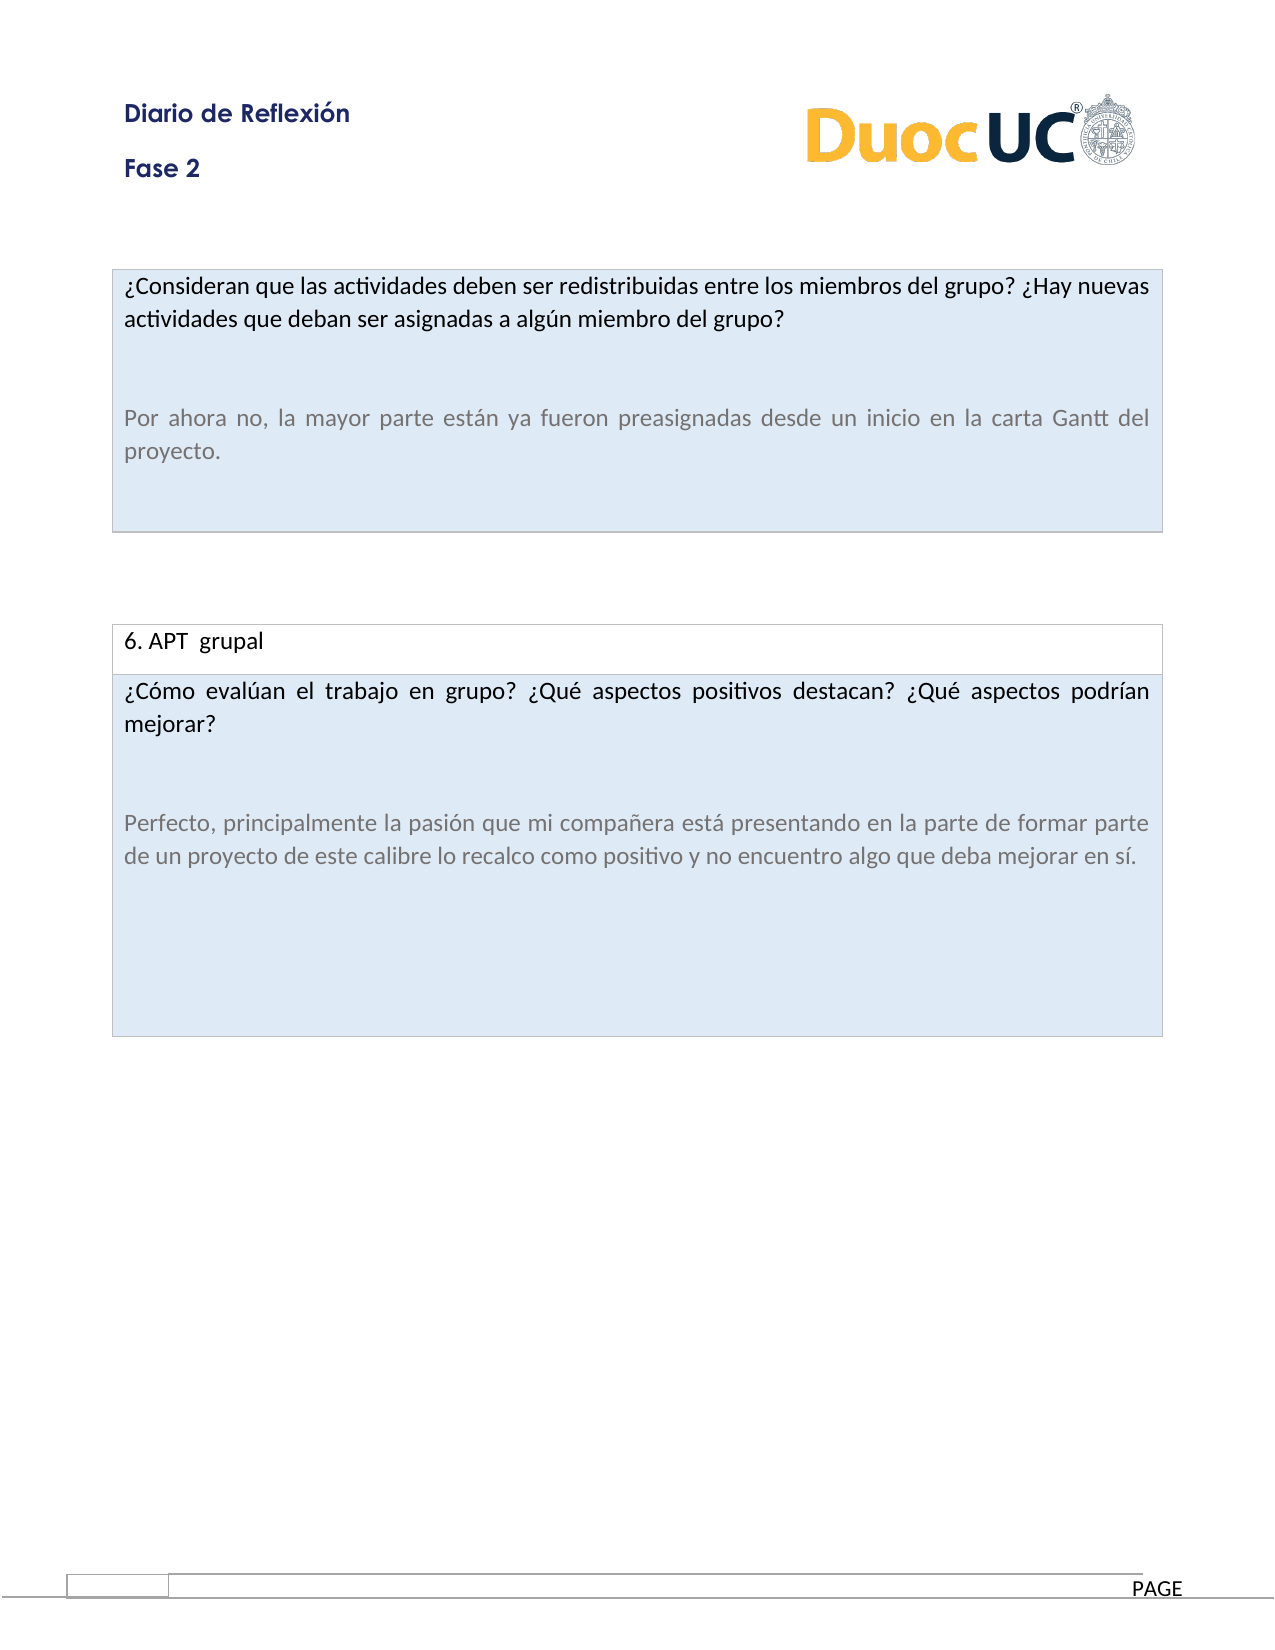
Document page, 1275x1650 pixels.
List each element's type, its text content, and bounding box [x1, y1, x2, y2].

table_cell ¿Consideran que las actividades deben ser redistribuidas entre los miembros del grupo? ¿Hay nuevas actividades que deban ser asignadas a algún miembro del grupo? Por ahora no, la mayor parte están ya fueron preasignadas desde un inicio en la carta Gantt del proyecto. [113, 270, 1162, 531]
table_cell ¿Cómo evalúan el trabajo en grupo? ¿Qué aspectos positivos destacan? ¿Qué aspectos podrían mejorar? Perfecto, principalmente la pasión que mi compañera está presentando en la parte de formar parte de un proyecto de este calibre lo recalco como positivo y no encuentro algo que deba mejorar en sí. [113, 675, 1162, 1036]
table_header 6. APT grupal [113, 625, 1162, 674]
picture [807, 94, 1135, 165]
